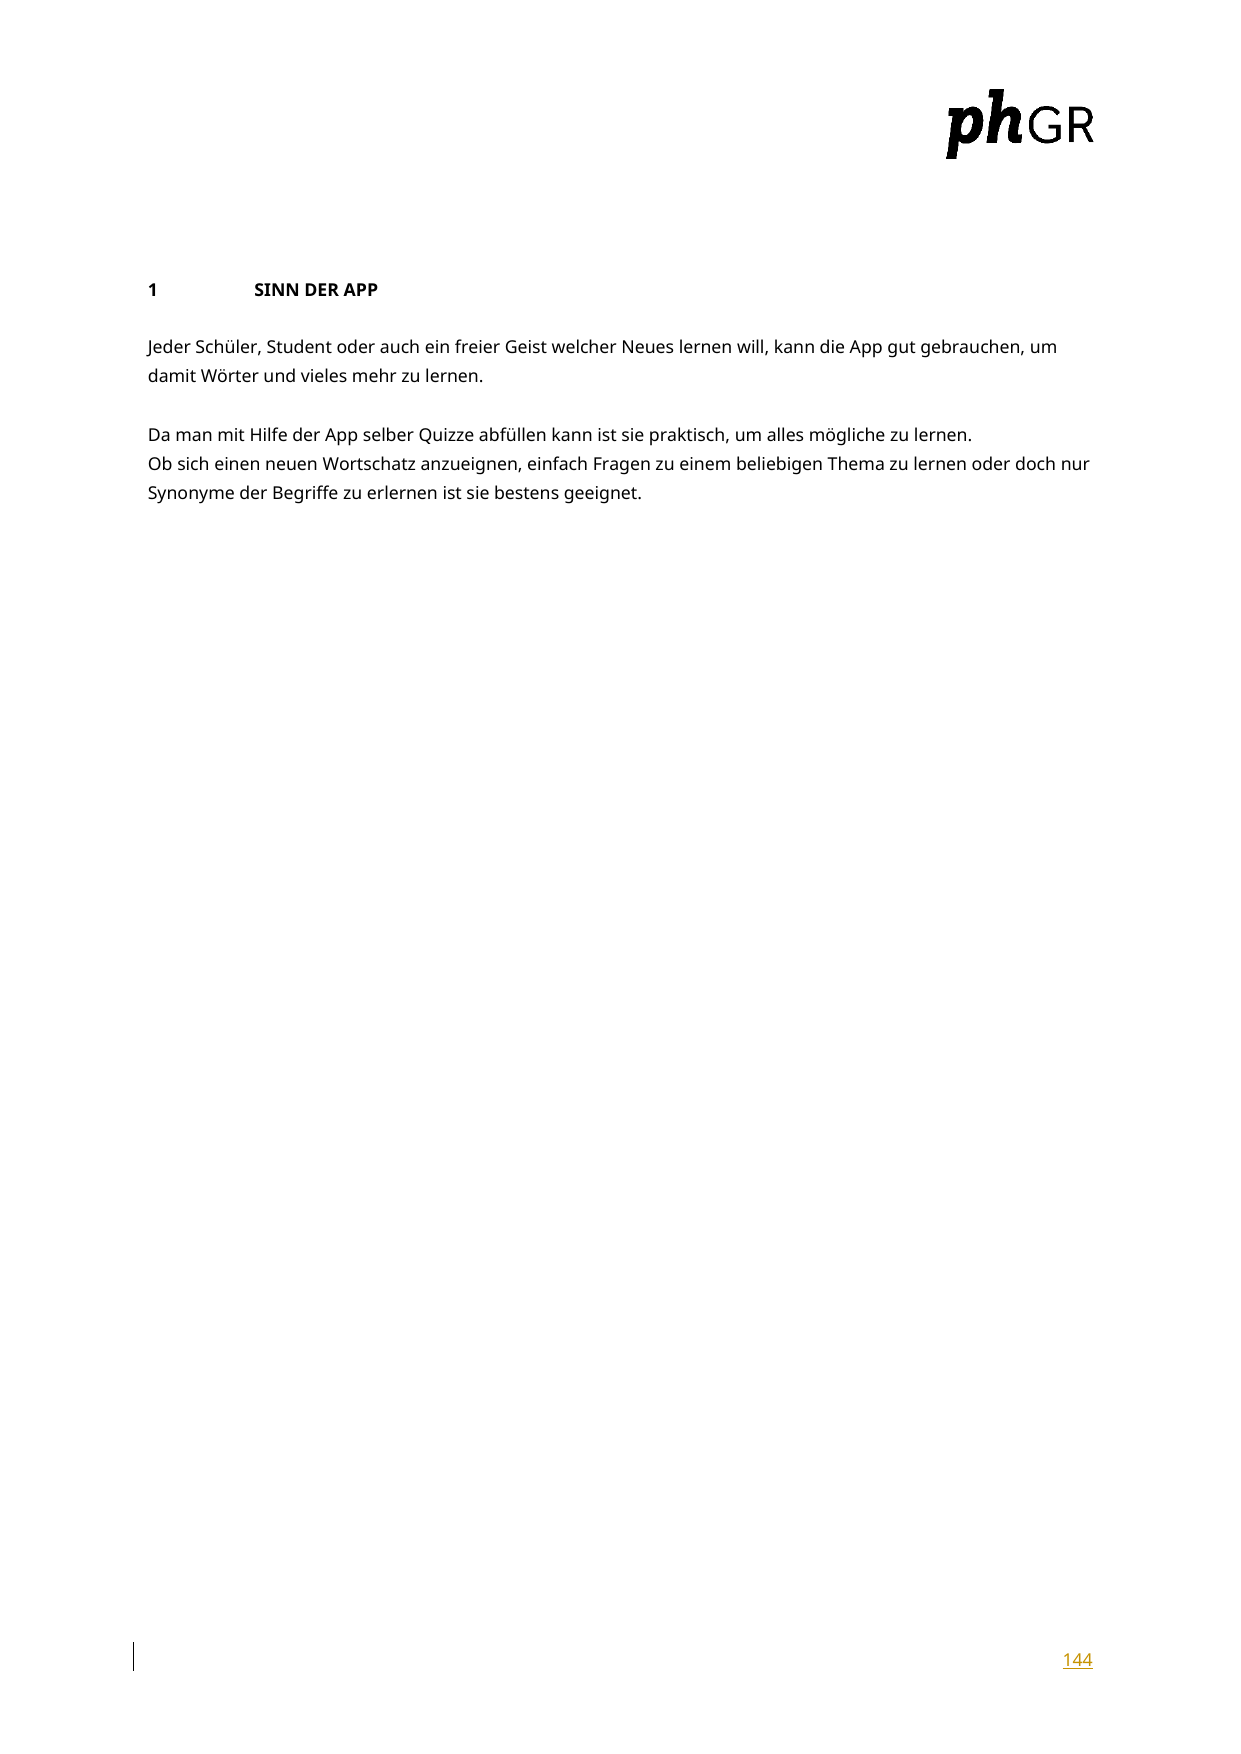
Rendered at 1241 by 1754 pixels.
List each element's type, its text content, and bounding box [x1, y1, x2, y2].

text Jeder Schüler, Student oder auch ein freier Geist welcher Neues lernen will, kann die App gut gebrauchen, um damit Wörter und vieles mehr zu lernen. [148, 330, 1092, 388]
text Sinn der App [148, 265, 1092, 305]
text Da man mit Hilfe der App selber Quizze abfüllen kann ist sie praktisch, um alles mögliche zu lernen. [148, 417, 1092, 446]
picture [946, 89, 1094, 159]
text Ob sich einen neuen Wortschatz anzueignen, einfach Fragen zu einem beliebigen Thema zu lernen oder doch nur Synonyme der Begriffe zu erlernen ist sie bestens geeignet. [148, 446, 1092, 505]
